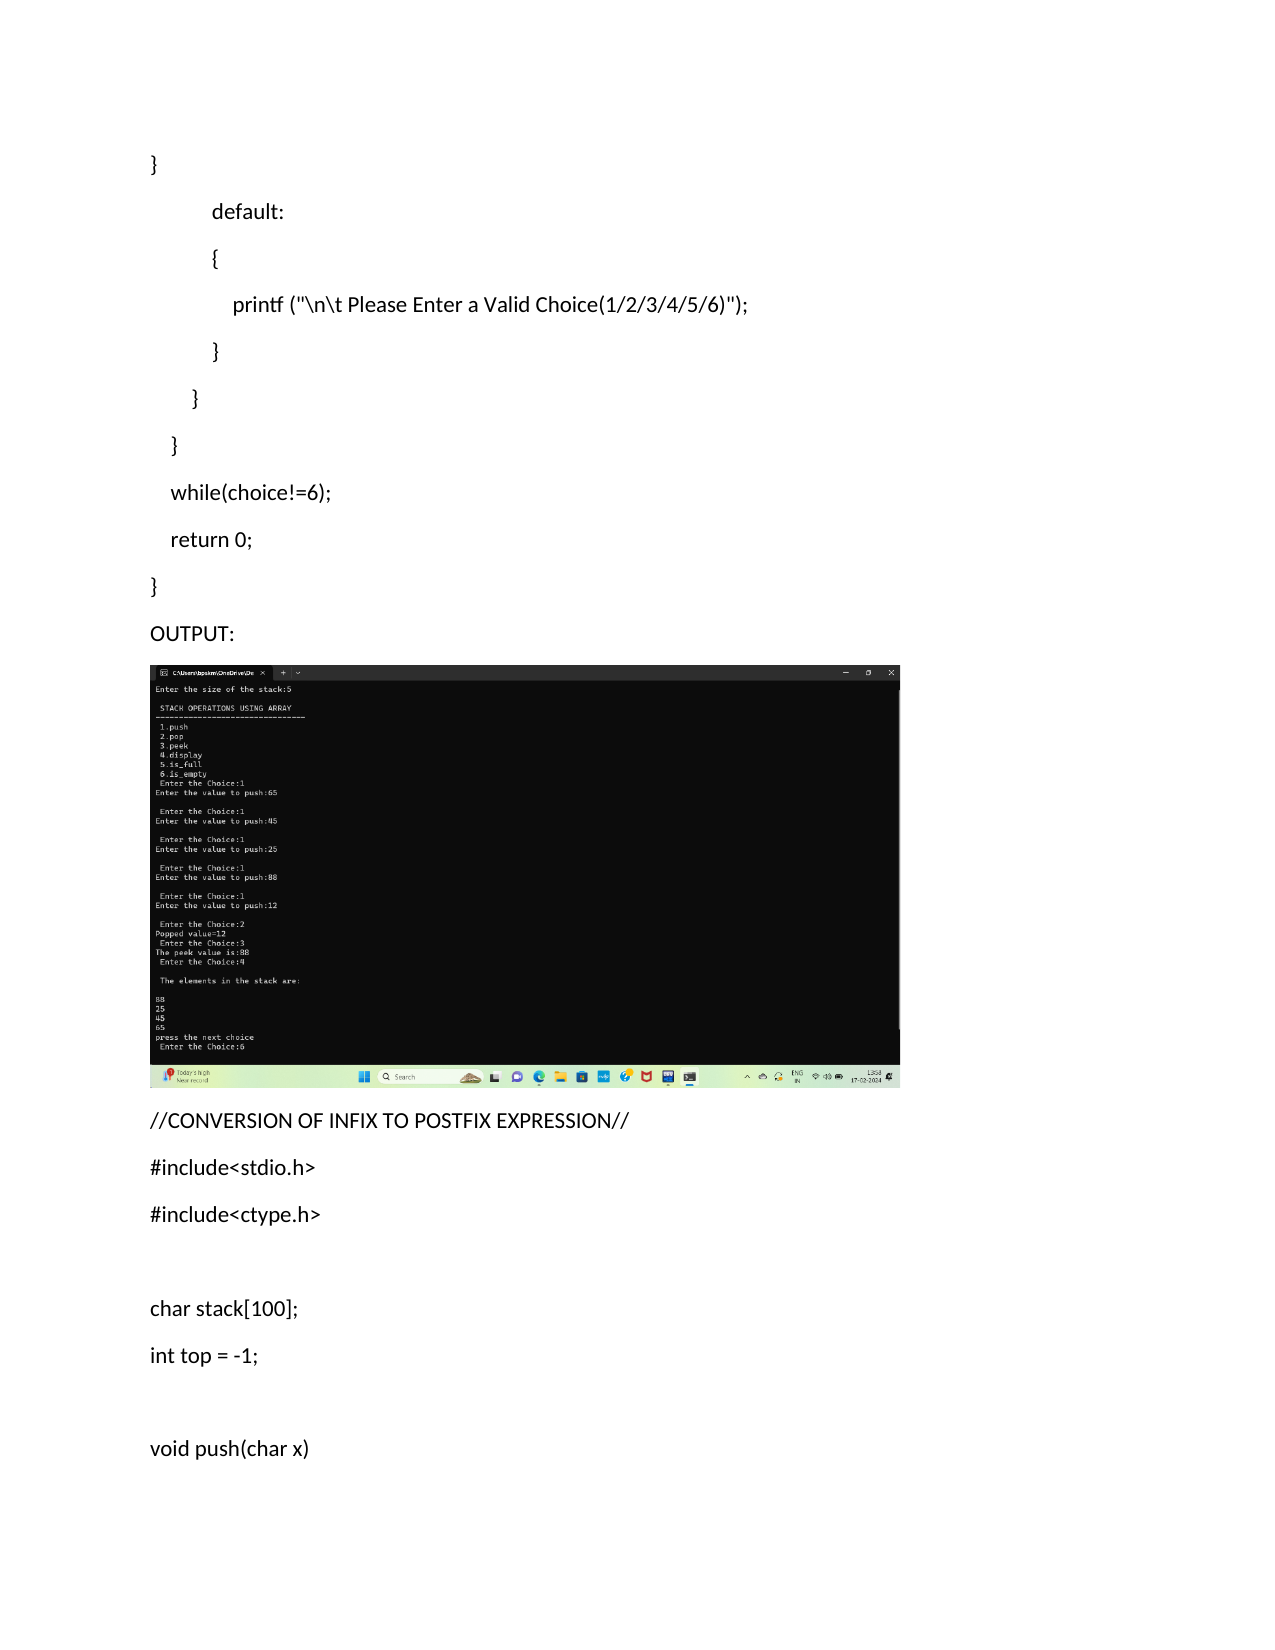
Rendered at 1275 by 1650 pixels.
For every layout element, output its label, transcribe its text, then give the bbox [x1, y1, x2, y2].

text } [150, 572, 1125, 600]
text return 0; [150, 525, 1125, 553]
text OUTPUT: [150, 619, 1125, 647]
text void push(char x) [150, 1434, 1125, 1462]
text int top = -1; [150, 1341, 1125, 1369]
text } [150, 337, 1125, 366]
text default: [150, 197, 1125, 225]
text } [150, 150, 1125, 178]
text printf ("\n\t Please Enter a Valid Choice(1/2/3/4/5/6)"); [150, 291, 1125, 319]
text } [150, 431, 1125, 459]
text { [150, 244, 1125, 272]
text } [150, 384, 1125, 412]
text #include<stdio.h> [150, 1153, 1125, 1181]
text char stack[100]; [150, 1294, 1125, 1322]
text while(choice!=6); [150, 478, 1125, 506]
text #include<ctype.h> [150, 1200, 1125, 1228]
picture [150, 665, 901, 1088]
text //CONVERSION OF INFIX TO POSTFIX EXPRESSION// [150, 1106, 1125, 1134]
